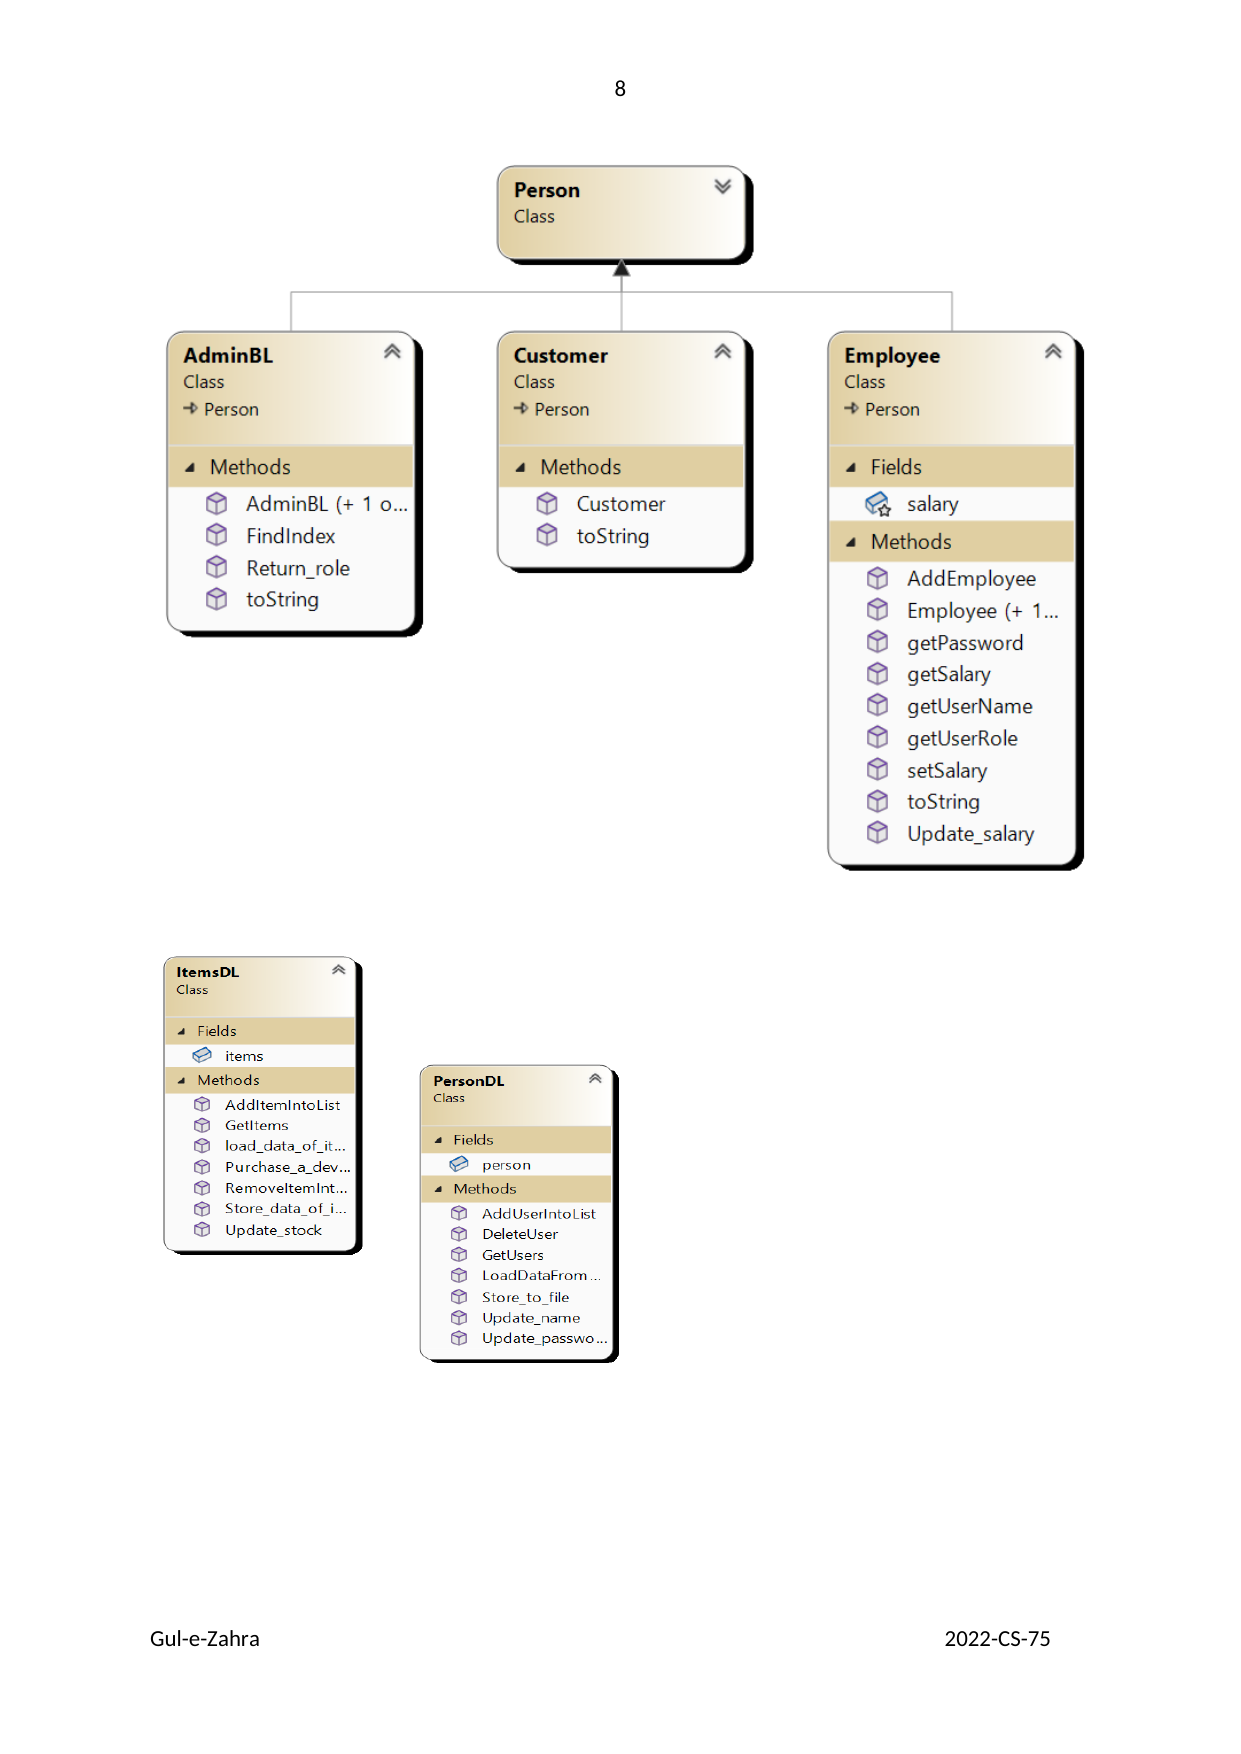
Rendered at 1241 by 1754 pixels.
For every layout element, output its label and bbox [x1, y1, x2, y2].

picture [150, 945, 624, 1369]
picture [150, 150, 1091, 880]
